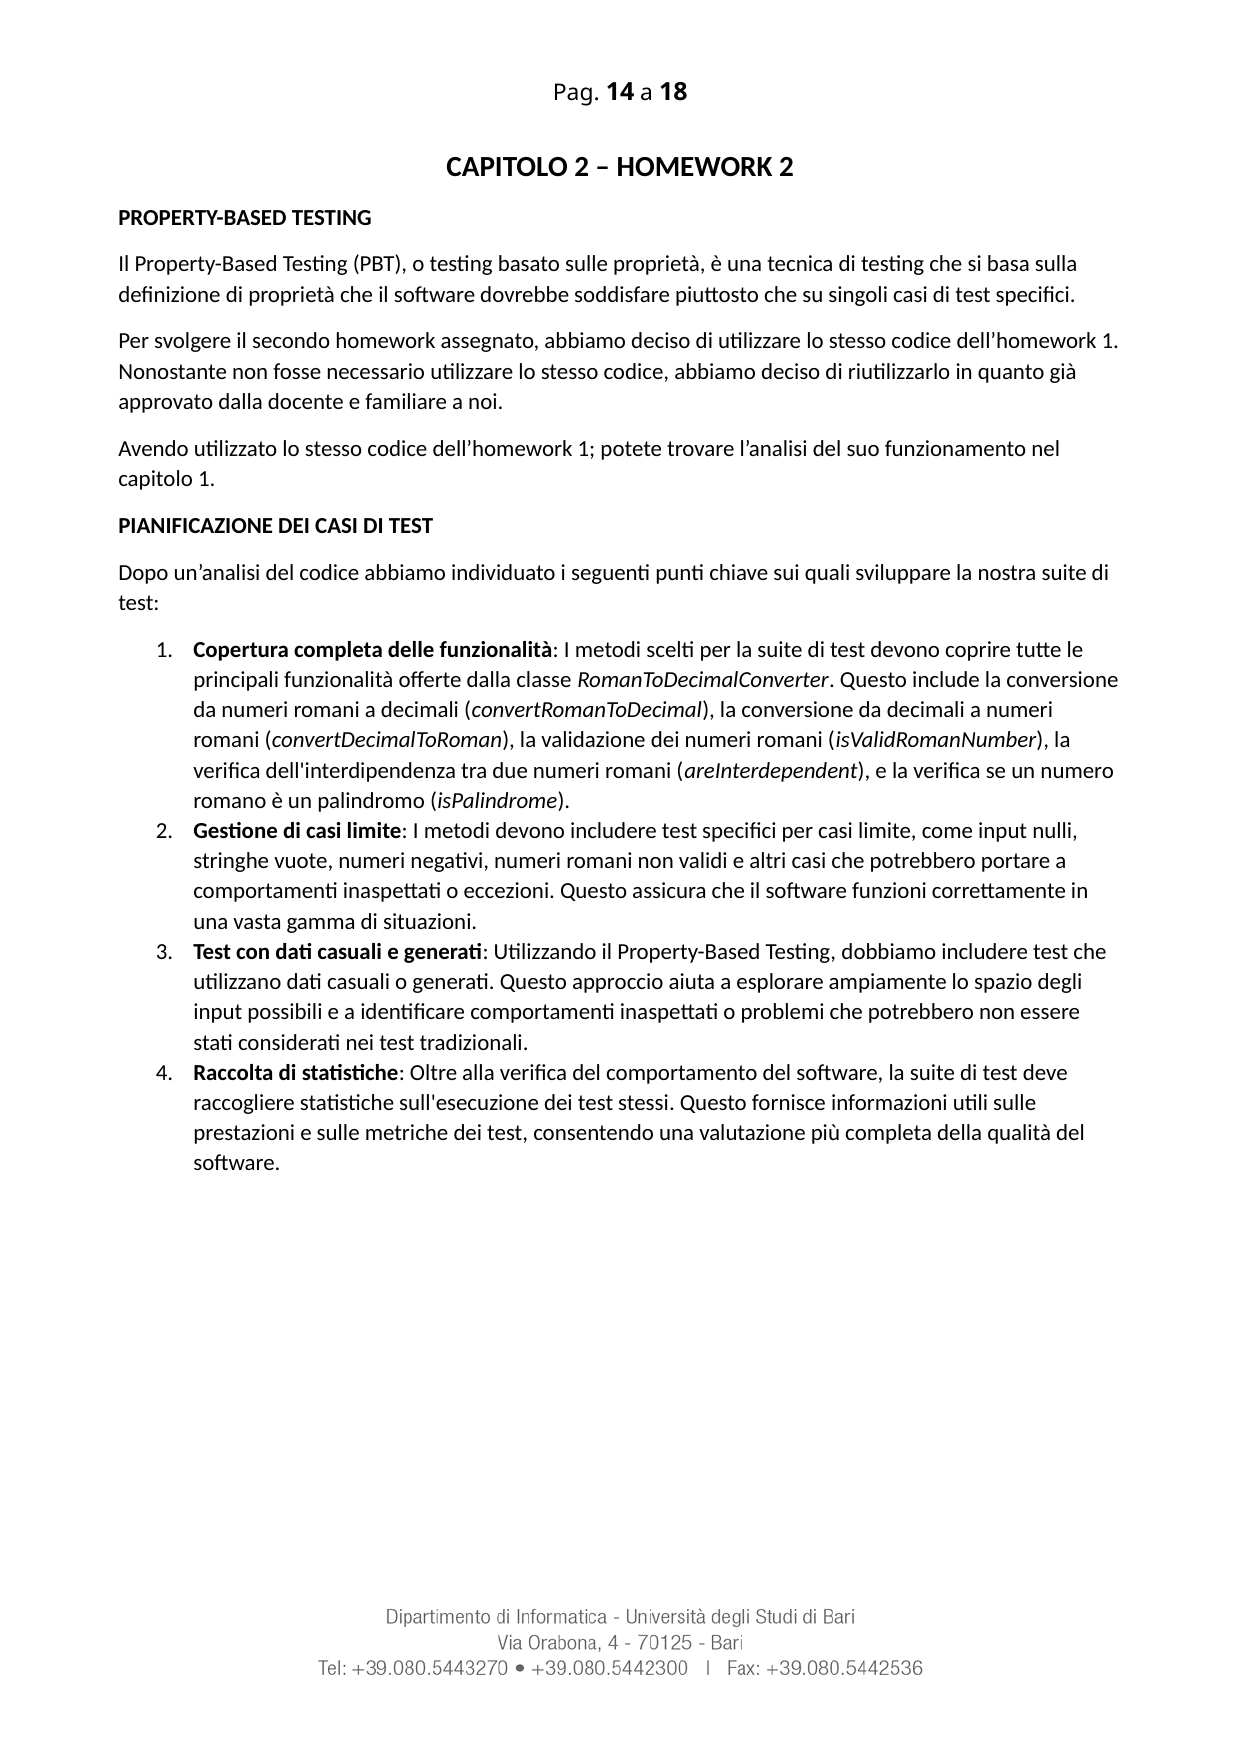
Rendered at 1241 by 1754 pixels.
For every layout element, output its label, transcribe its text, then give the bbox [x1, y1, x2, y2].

text PIANIFICAZIONE DEI CASI DI TEST [118, 511, 1122, 539]
text CAPITOLO 2 – HOMEWORK 2 [118, 148, 1122, 183]
list Test con dati casuali e generati: Utilizzando il Property-Based Testing, dobbiamo includere test che utilizzano dati casuali o generati. Questo approccio aiuta a esplorare ampiamente lo spazio degli input possibili e a identificare comportamenti inaspettati o problemi che potrebbero non essere stati considerati nei test tradizionali. [156, 937, 1122, 1056]
list Gestione di casi limite: I metodi devono includere test specifici per casi limite, come input nulli, stringhe vuote, numeri negativi, numeri romani non validi e altri casi che potrebbero portare a comportamenti inaspettati o eccezioni. Questo assicura che il software funzioni correttamente in una vasta gamma di situazioni. [156, 816, 1122, 935]
text Per svolgere il secondo homework assegnato, abbiamo deciso di utilizzare lo stesso codice dell’homework 1. Nonostante non fosse necessario utilizzare lo stesso codice, abbiamo deciso di riutilizzarlo in quanto già approvato dalla docente e familiare a noi. [118, 327, 1122, 415]
picture [316, 1607, 924, 1681]
text PROPERTY-BASED TESTING [118, 203, 1122, 231]
text Avendo utilizzato lo stesso codice dell’homework 1; potete trovare l’analisi del suo funzionamento nel capitolo 1. [118, 434, 1122, 492]
text Il Property-Based Testing (PBT), o testing basato sulle proprietà, è una tecnica di testing che si basa sulla definizione di proprietà che il software dovrebbe soddisfare piuttosto che su singoli casi di test specifici. [118, 249, 1122, 308]
list Copertura completa delle funzionalità: I metodi scelti per la suite di test devono coprire tutte le principali funzionalità offerte dalla classe RomanToDecimalConverter. Questo include la conversione da numeri romani a decimali (convertRomanToDecimal), la conversione da decimali a numeri romani (convertDecimalToRoman), la validazione dei numeri romani (isValidRomanNumber), la verifica dell'interdipendenza tra due numeri romani (areInterdependent), e la verifica se un numero romano è un palindromo (isPalindrome). [156, 635, 1122, 814]
list Raccolta di statistiche: Oltre alla verifica del comportamento del software, la suite di test deve raccogliere statistiche sull'esecuzione dei test stessi. Questo fornisce informazioni utili sulle prestazioni e sulle metriche dei test, consentendo una valutazione più completa della qualità del software. [156, 1058, 1122, 1177]
text Dopo un’analisi del codice abbiamo individuato i seguenti punti chiave sui quali sviluppare la nostra suite di test: [118, 558, 1122, 616]
